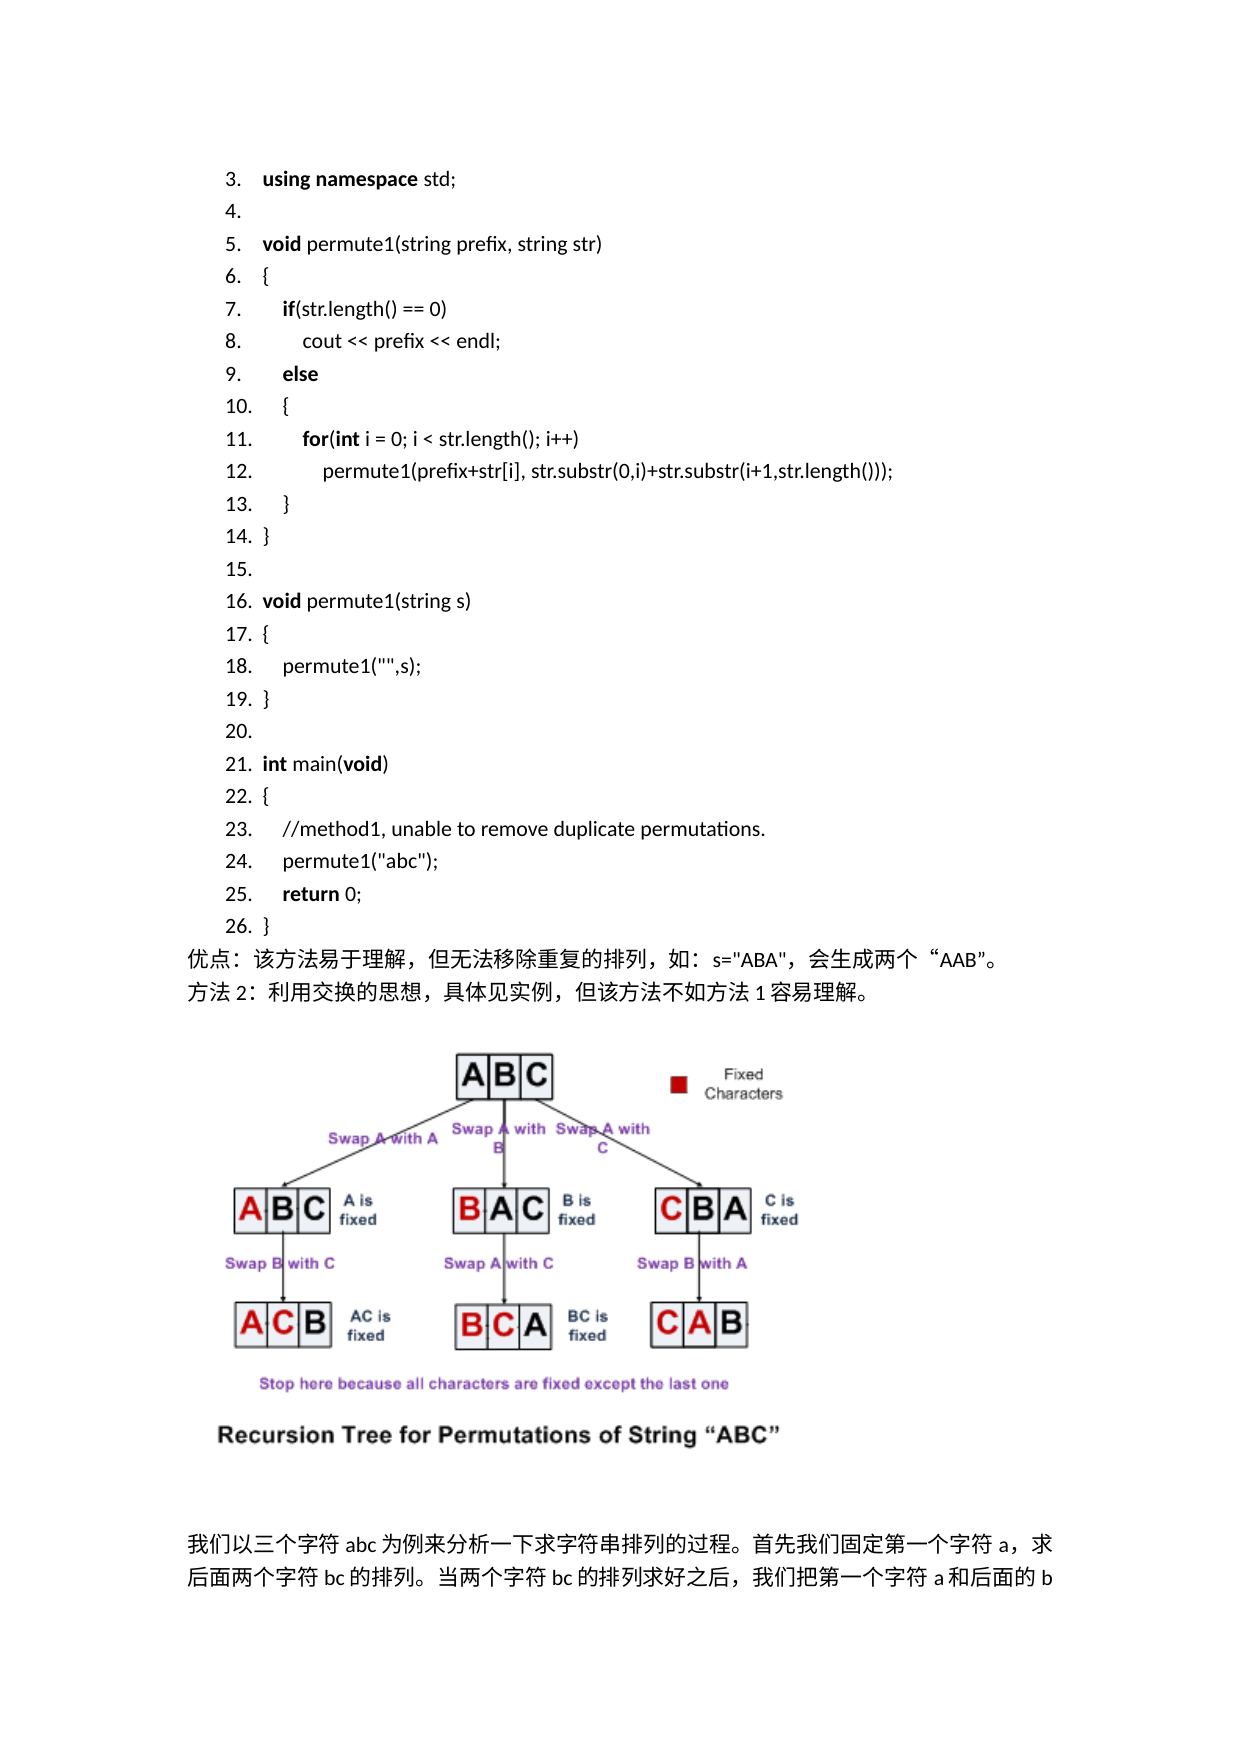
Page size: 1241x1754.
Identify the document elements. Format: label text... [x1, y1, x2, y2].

list cout << prefix << endl; [225, 324, 1053, 357]
list { [225, 617, 1053, 649]
list //method1, unable to remove duplicate permutations. [225, 812, 1053, 844]
list void permute1(string s) [225, 584, 1053, 617]
text 优点：该方法易于理解，但无法移除重复的排列，如：s="ABA"，会生成两个“AAB”。 [187, 942, 1053, 974]
list for(int i = 0; i < str.length(); i++) [225, 422, 1053, 454]
list return 0; [225, 877, 1053, 909]
list } [225, 909, 1053, 942]
list } [225, 487, 1053, 519]
list } [225, 519, 1053, 552]
list { [225, 259, 1053, 292]
list else [225, 357, 1053, 389]
list permute1(prefix+str[i], str.substr(0,i)+str.substr(i+1,str.length())); [225, 454, 1053, 487]
list permute1("",s); [225, 649, 1053, 682]
list void permute1(string prefix, string str) [225, 227, 1053, 259]
text 方法2：利用交换的思想，具体见实例，但该方法不如方法1容易理解。 [187, 974, 1053, 1007]
list { [225, 389, 1053, 422]
picture [187, 1007, 813, 1507]
list } [225, 682, 1053, 714]
list using namespace std; [225, 162, 1053, 194]
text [187, 1527, 1053, 1592]
list if(str.length() == 0) [225, 292, 1053, 324]
list int main(void) [225, 747, 1053, 779]
list permute1("abc"); [225, 844, 1053, 877]
list { [225, 779, 1053, 812]
